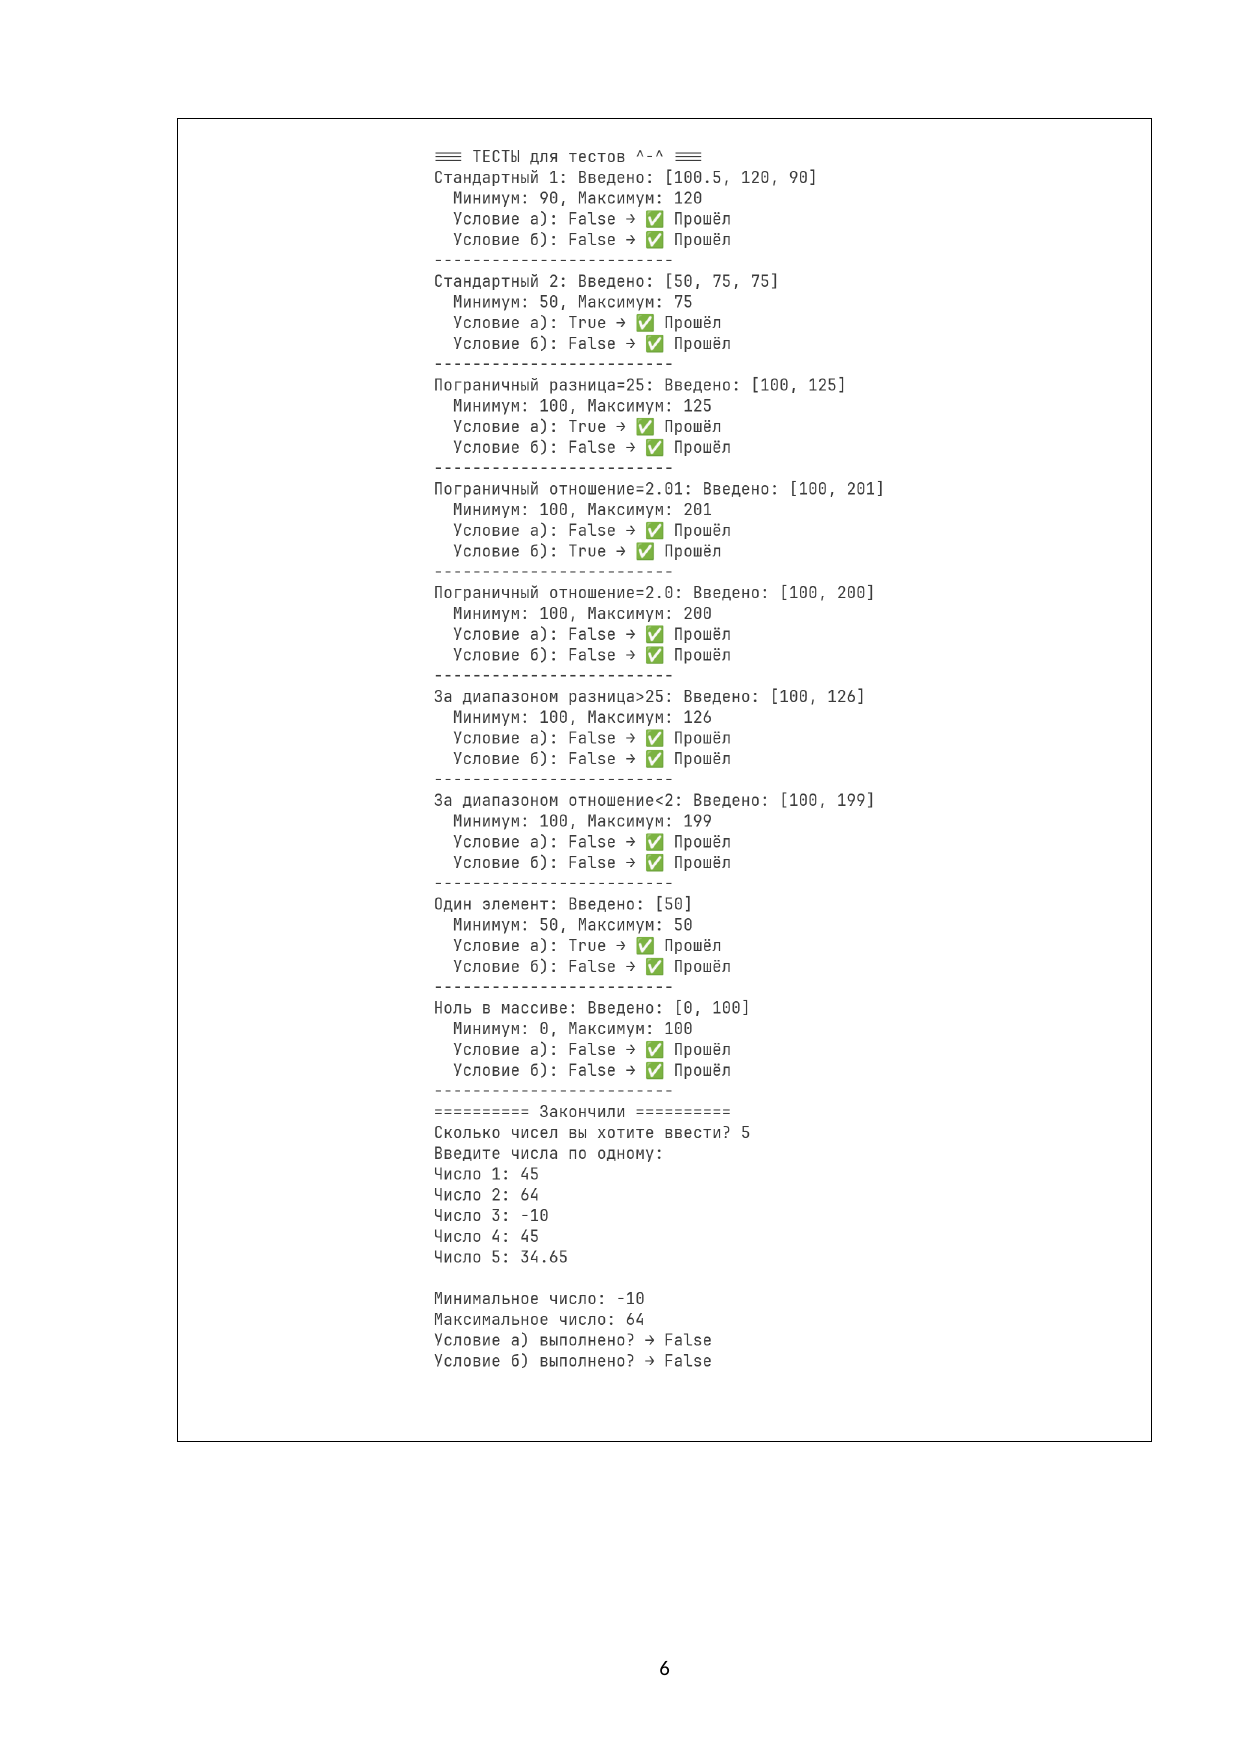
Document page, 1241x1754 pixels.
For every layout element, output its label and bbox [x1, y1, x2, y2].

table_cell [178, 119, 1151, 1441]
picture [412, 125, 916, 1393]
